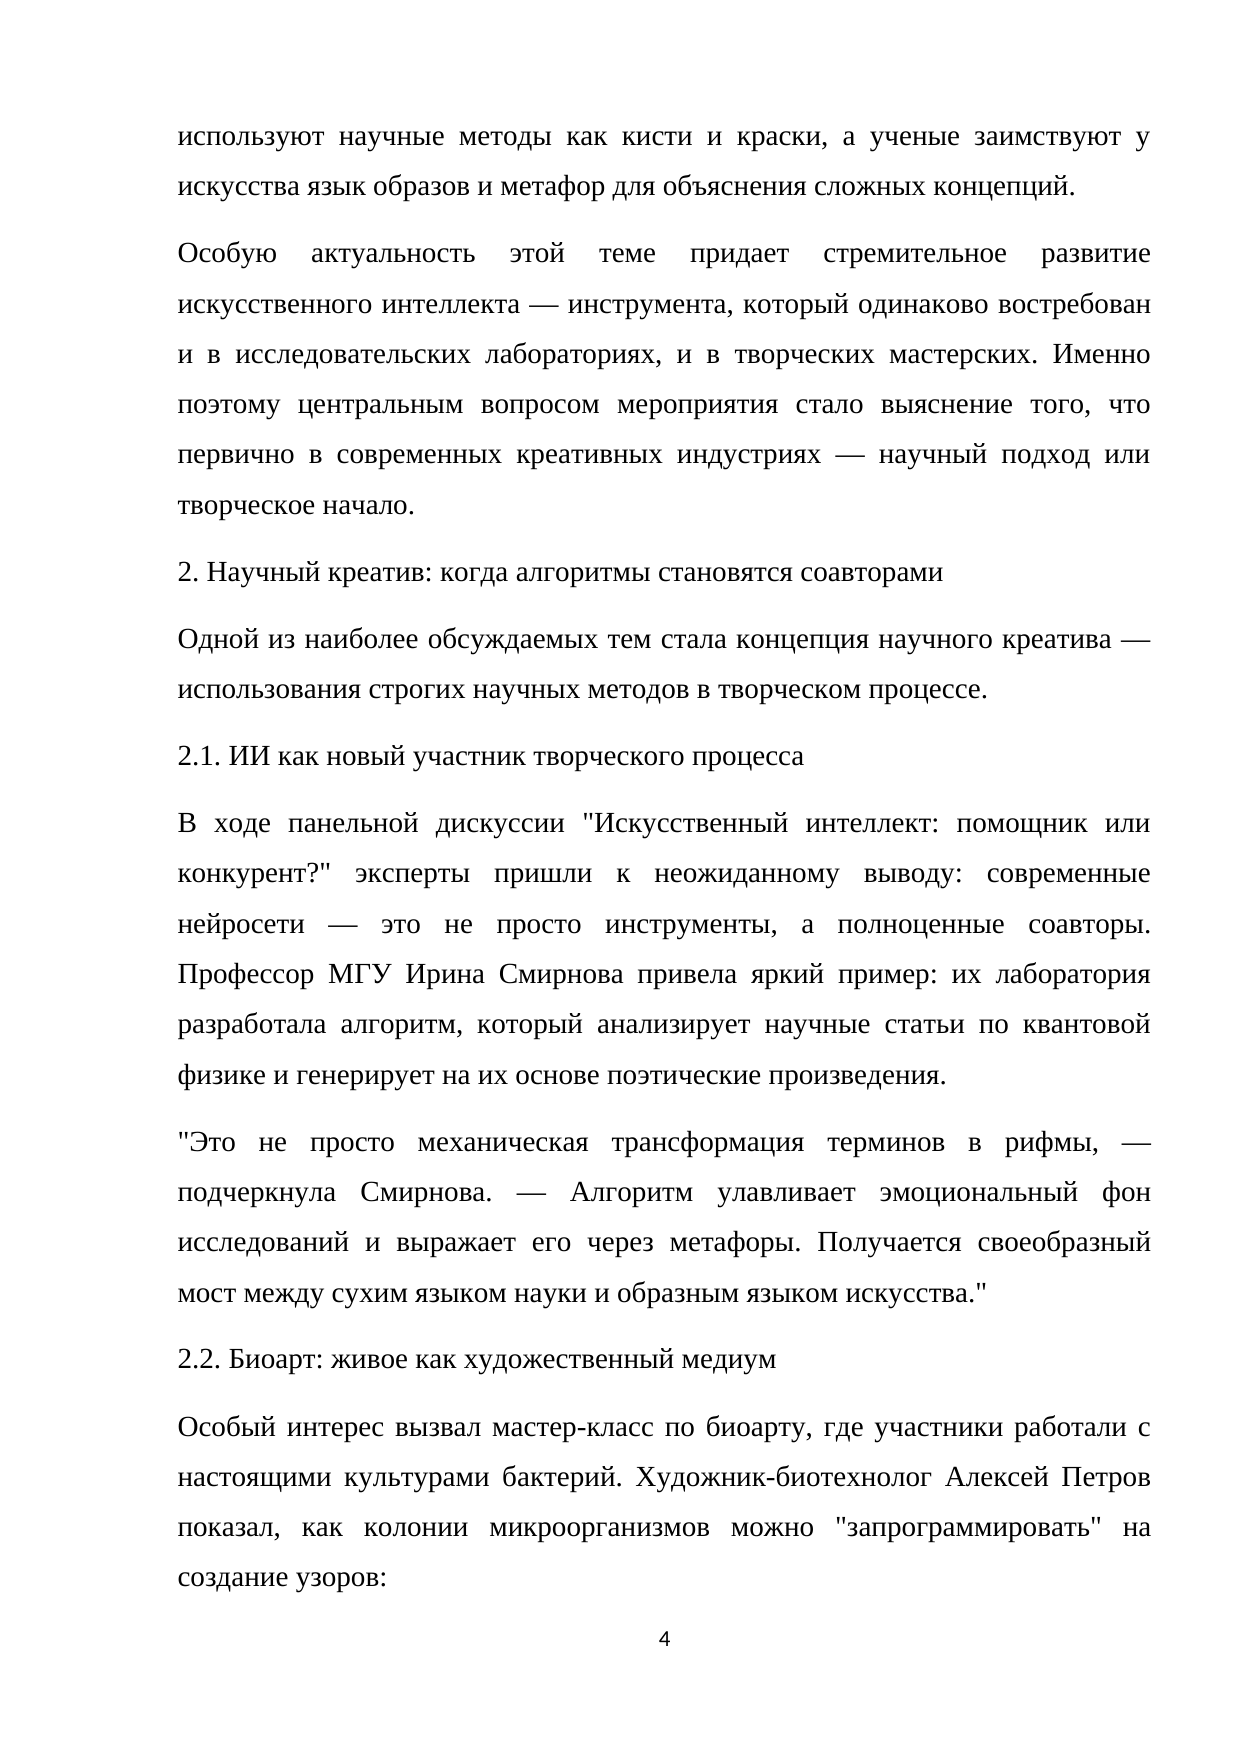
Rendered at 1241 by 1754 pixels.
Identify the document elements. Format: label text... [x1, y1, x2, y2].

text 2.2. Биоарт: живое как художественный медиум [177, 1342, 1152, 1375]
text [177, 118, 1152, 202]
text В ходе панельной дискуссии "Искусственный интеллект: помощник или конкурент?" эксперты пришли к неожиданному выводу: современные нейросети — это не просто инструменты, а полноценные соавторы. Профессор МГУ Ирина Смирнова привела яркий пример: их лаборатория разработала алгоритм, который анализирует научные статьи по квантовой физике и генерирует на их основе поэтические произведения. [177, 805, 1152, 1090]
text Одной из наиболее обсуждаемых тем стала концепция научного креатива — использования строгих научных методов в творческом процессе. [177, 621, 1152, 705]
text 2. Научный креатив: когда алгоритмы становятся соавторами [177, 554, 1152, 587]
text "Это не просто механическая трансформация терминов в рифмы, — подчеркнула Смирнова. — Алгоритм улавливает эмоциональный фон исследований и выражает его через метафоры. Получается своеобразный мост между сухим языком науки и образным языком искусства." [177, 1124, 1152, 1308]
text Особый интерес вызвал мастер-класс по биоарту, где участники работали с настоящими культурами бактерий. Художник-биотехнолог Алексей Петров показал, как колонии микроорганизмов можно "запрограммировать" на создание узоров: [177, 1409, 1152, 1593]
text 2.1. ИИ как новый участник творческого процесса [177, 738, 1152, 772]
text Особую актуальность этой теме придает стремительное развитие искусственного интеллекта — инструмента, который одинаково востребован и в исследовательских лабораториях, и в творческих мастерских. Именно поэтому центральным вопросом мероприятия стало выяснение того, что первично в современных креативных индустриях — научный подход или творческое начало. [177, 235, 1152, 521]
